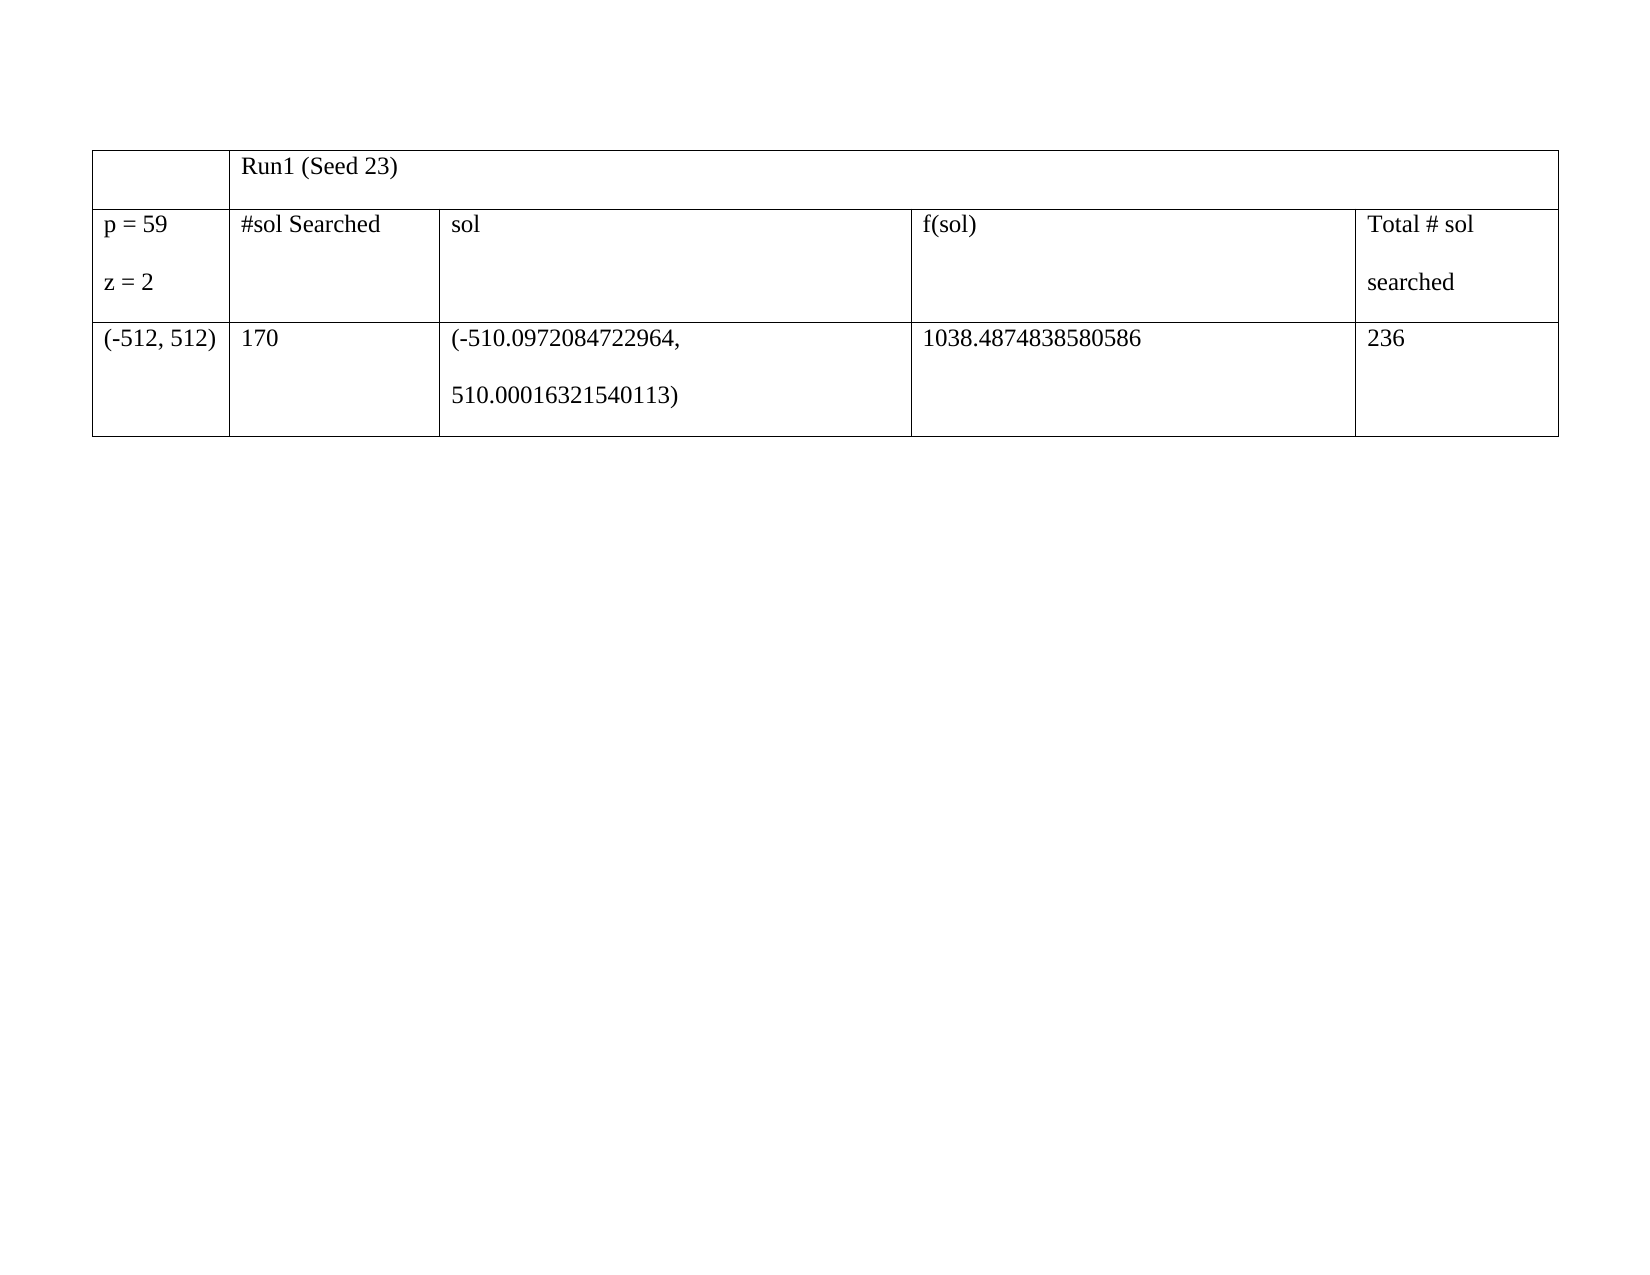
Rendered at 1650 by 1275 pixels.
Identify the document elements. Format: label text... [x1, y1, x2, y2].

table_cell sol [440, 210, 911, 322]
table_cell (-512, 512) [93, 323, 229, 436]
table_cell (-510.0972084722964, 510.00016321540113) [440, 323, 911, 436]
table_cell 236 [1356, 323, 1558, 436]
table_cell p = 59 z = 2 [93, 210, 229, 322]
table_header [93, 151, 229, 208]
table_cell 170 [230, 323, 439, 436]
table_cell #sol Searched [230, 210, 439, 322]
table_cell 1038.4874838580586 [912, 323, 1355, 436]
table_cell f(sol) [912, 210, 1355, 322]
table_header Run1 (Seed 23) [230, 151, 1558, 208]
table_cell Total # sol searched [1356, 210, 1558, 322]
